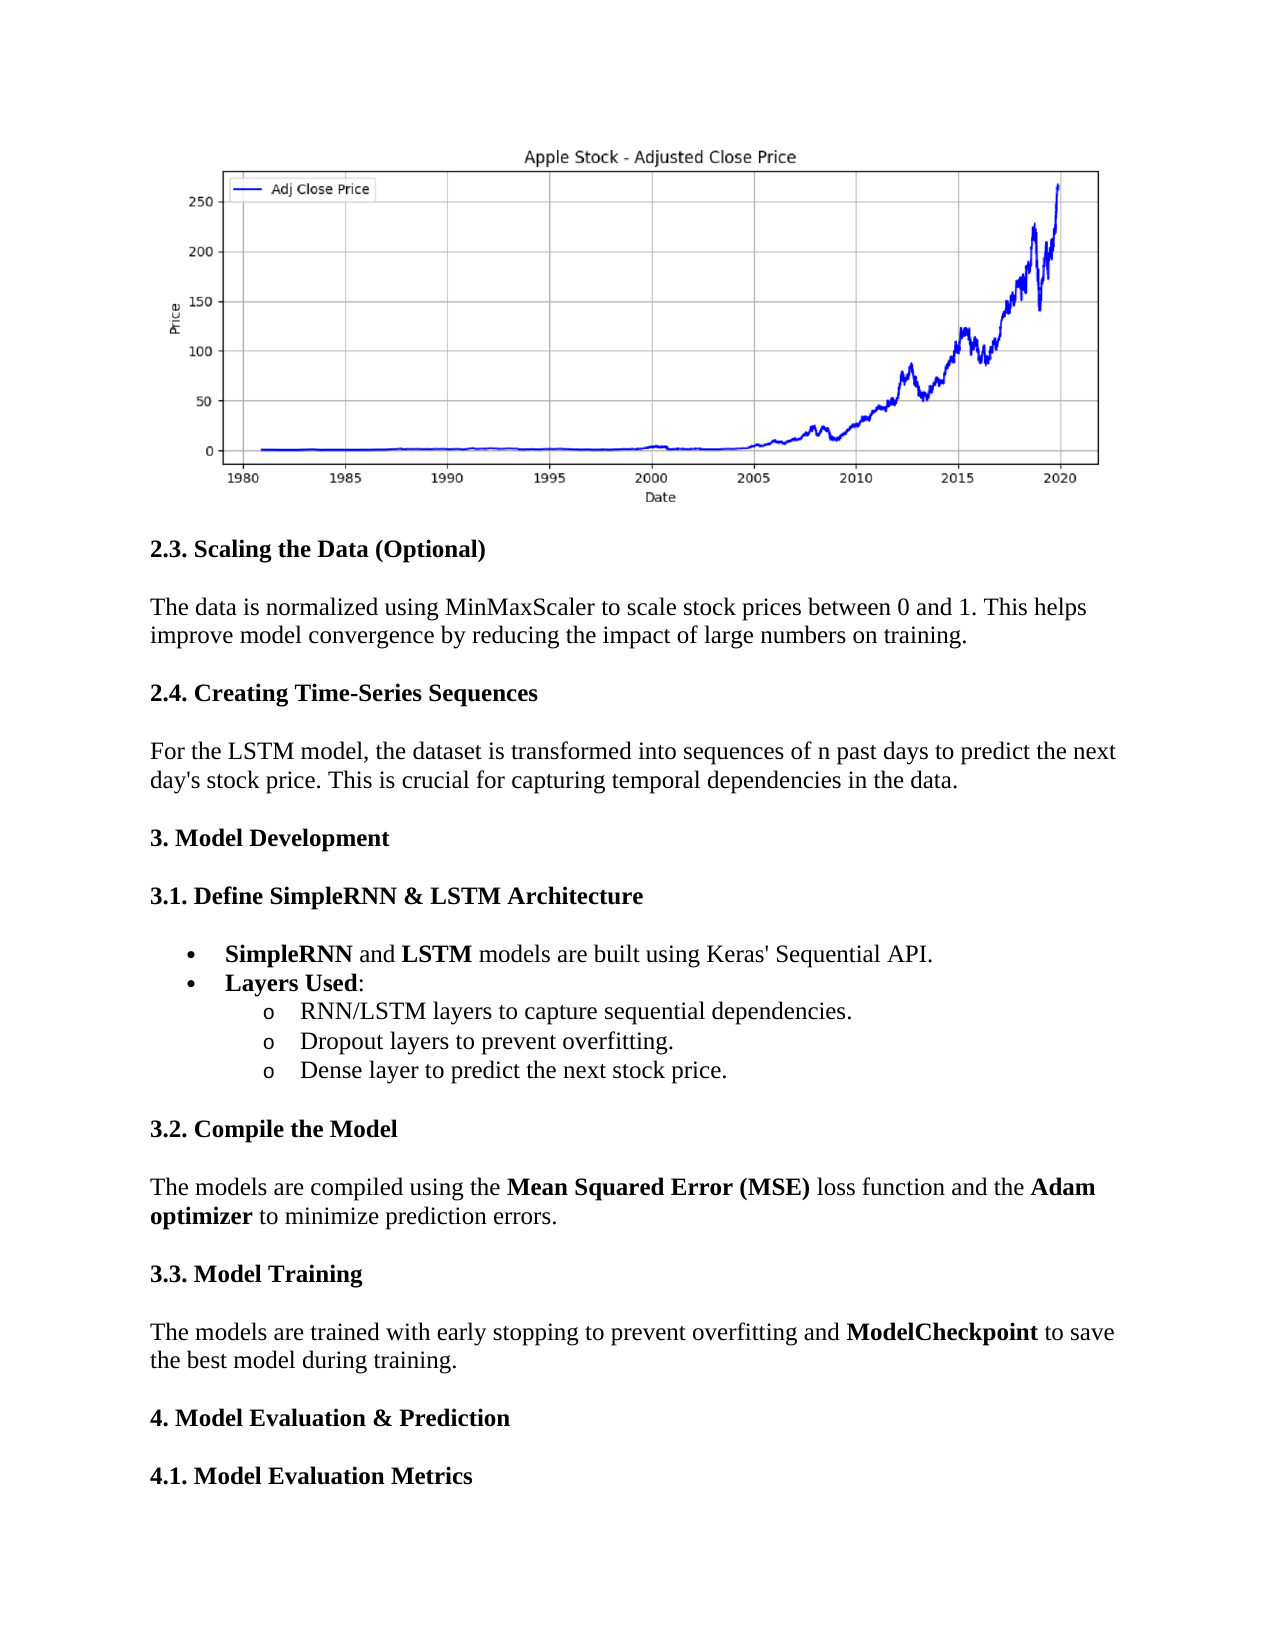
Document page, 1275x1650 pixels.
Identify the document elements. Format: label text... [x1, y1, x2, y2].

text The data is normalized using MinMaxScaler to scale stock prices between 0 and 1. This helps improve model convergence by reducing the impact of large numbers on training. [150, 592, 1125, 649]
list Dropout layers to prevent overfitting. [262, 1026, 1125, 1056]
list Dense layer to predict the next stock price. [262, 1056, 1125, 1085]
list SimpleRNN and LSTM models are built using Keras' Sequential API. [187, 939, 1125, 968]
text 4.1. Model Evaluation Metrics [150, 1461, 1125, 1490]
list RNN/LSTM layers to capture sequential dependencies. [262, 996, 1125, 1026]
text 3.2. Compile the Model [150, 1114, 1125, 1143]
text 3. Model Development [150, 823, 1125, 852]
text 4. Model Evaluation & Prediction [150, 1403, 1125, 1432]
text For the LSTM model, the dataset is transformed into sequences of n past days to predict the next day's stock price. This is crucial for capturing temporal dependencies in the data. [150, 736, 1125, 794]
text The models are compiled using the Mean Squared Error (MSE) loss function and the Adam optimizer to minimize prediction errors. [150, 1172, 1125, 1230]
text 3.3. Model Training [150, 1259, 1125, 1288]
text 2.4. Creating Time-Series Sequences [150, 678, 1125, 707]
text The models are trained with early stopping to prevent overfitting and ModelCheckpoint to save the best model during training. [150, 1317, 1125, 1374]
picture [150, 150, 1125, 505]
text 3.1. Define SimpleRNN & LSTM Architecture [150, 881, 1125, 910]
list Layers Used: [187, 968, 1125, 996]
text 2.3. Scaling the Data (Optional) [150, 534, 1125, 563]
